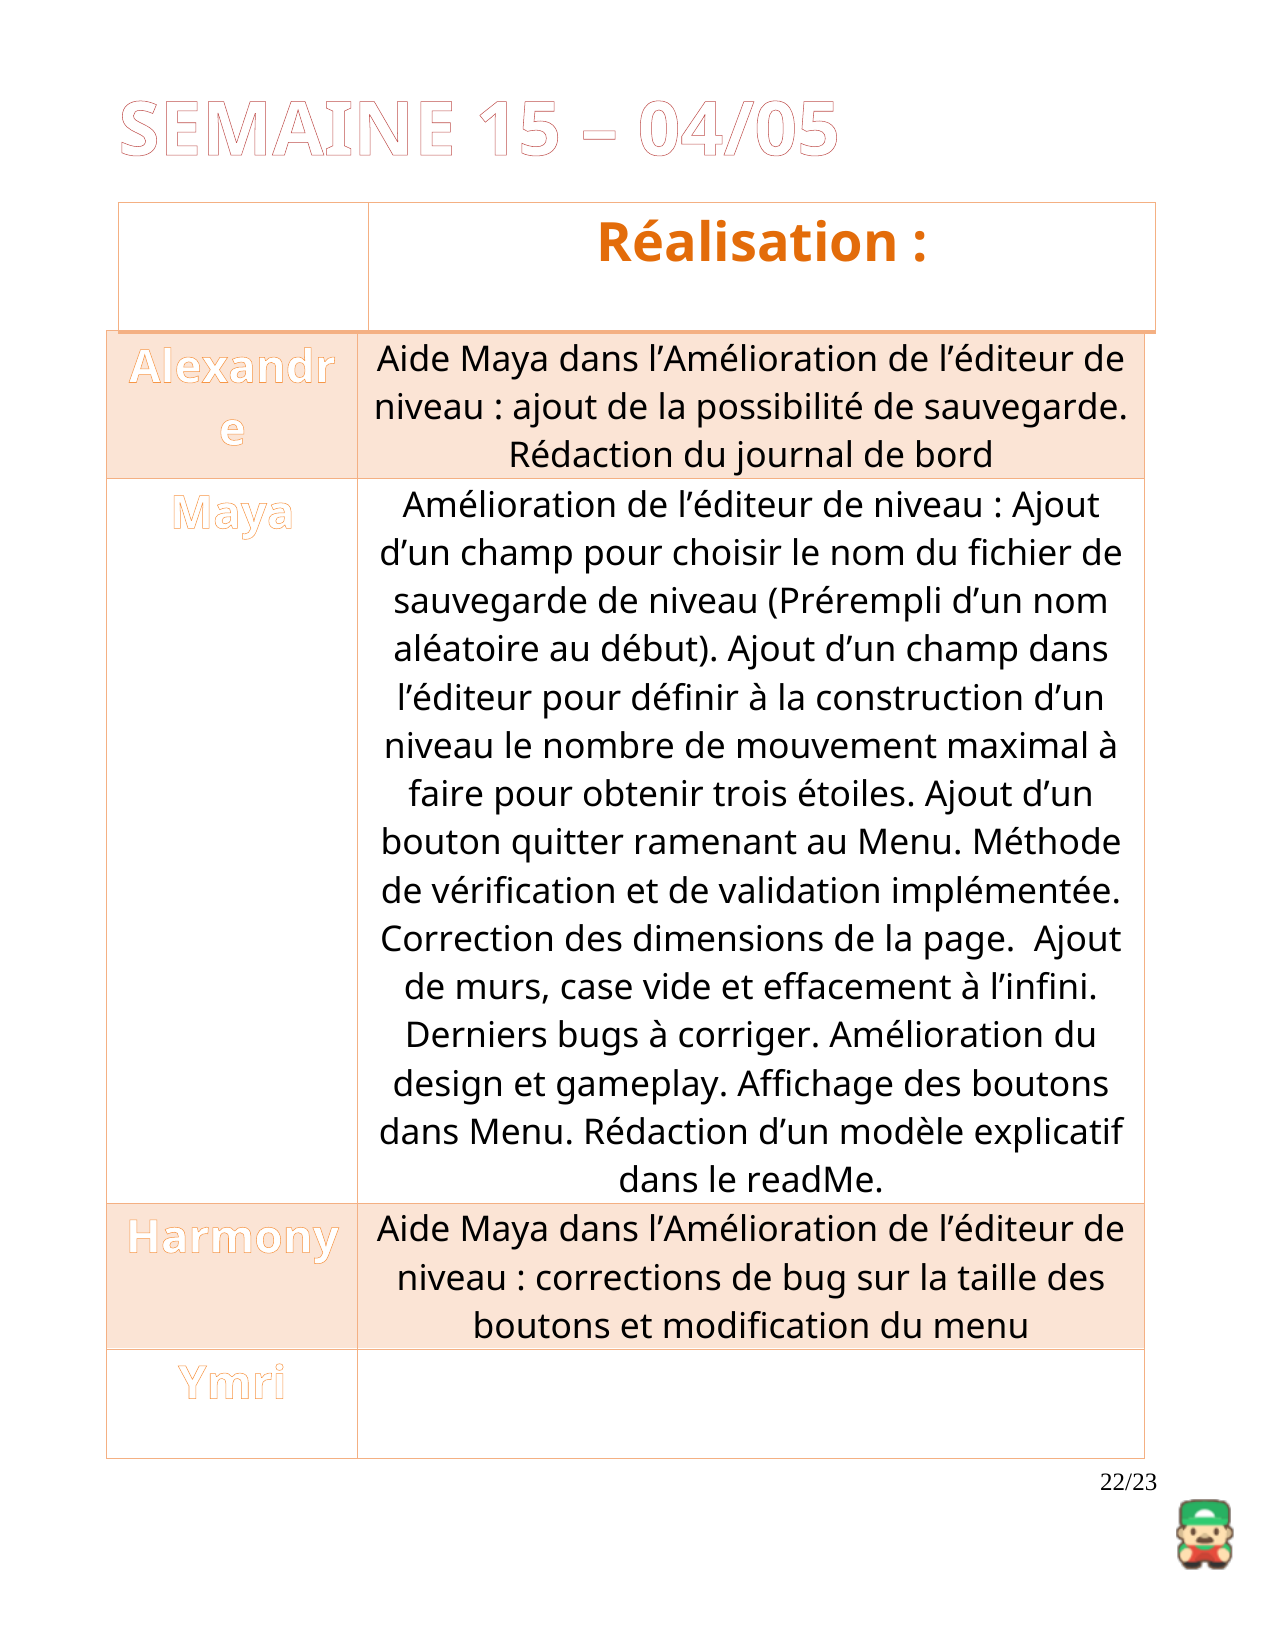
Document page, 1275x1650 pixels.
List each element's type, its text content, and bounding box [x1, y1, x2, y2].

table_cell Maya [107, 479, 357, 1203]
table_cell Aide Maya dans l’Amélioration de l’éditeur de niveau : ajout de la possibilité de sauvegarde. Rédaction du journal de bord [358, 334, 1144, 478]
table_cell Ymri [107, 1350, 357, 1458]
table_cell Aide Maya dans l’Amélioration de l’éditeur de niveau : corrections de bug sur la taille des boutons et modification du menu [358, 1204, 1144, 1348]
table_header Réalisation : [369, 203, 1155, 330]
picture [1175, 1498, 1235, 1571]
table_cell [358, 1350, 1144, 1458]
table_cell Harmony [107, 1204, 357, 1348]
table_header [119, 203, 368, 330]
text SEMAINE 15 – 04/05 [118, 75, 1157, 177]
table_cell Alexandre [107, 331, 357, 478]
table_cell Amélioration de l’éditeur de niveau : Ajout d’un champ pour choisir le nom du fichier de sauvegarde de niveau (Prérempli d’un nom aléatoire au début). Ajout d’un champ dans l’éditeur pour définir à la construction d’un niveau le nombre de mouvement maximal à faire pour obtenir trois étoiles. Ajout d’un bouton quitter ramenant au Menu. Méthode de vérification et de validation implémentée. Correction des dimensions de la page. Ajout de murs, case vide et effacement à l’infini. Derniers bugs à corriger. Amélioration du design et gameplay. Affichage des boutons dans Menu. Rédaction d’un modèle explicatif dans le readMe. [358, 479, 1144, 1203]
